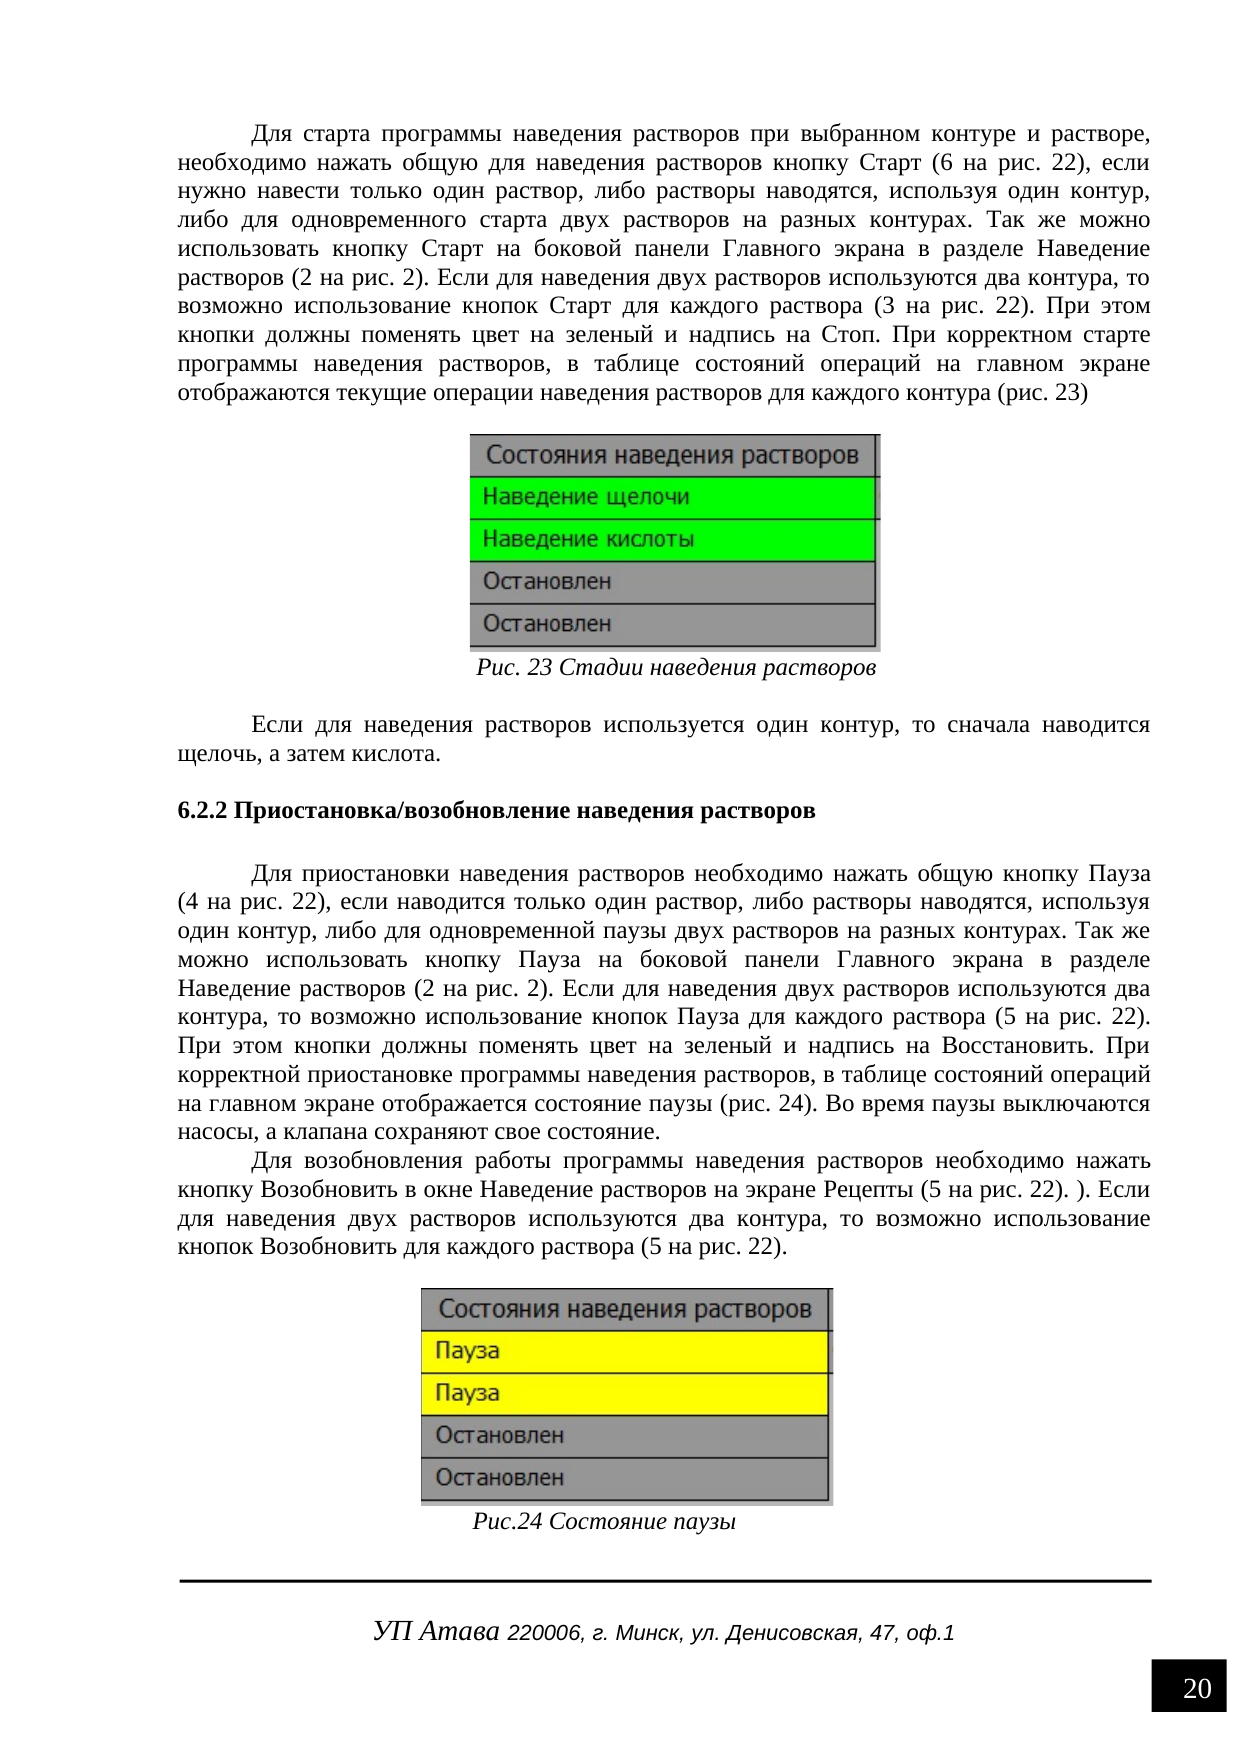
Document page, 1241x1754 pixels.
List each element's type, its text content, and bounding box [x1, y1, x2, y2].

picture [469, 434, 881, 652]
text Рис.24 Состояние паузы [177, 1506, 1152, 1535]
text Для возобновления работы программы наведения растворов необходимо нажать кнопку Возобновить в окне Наведение растворов на экране Рецепты (5 на рис. 22). ). Если для наведения двух растворов используются два контура, то возможно использование кнопок Возобновить для каждого раствора (5 на рис. 22). [177, 1145, 1152, 1260]
text Если для наведения растворов используется один контур, то сначала наводится щелочь, а затем кислота. [177, 709, 1152, 767]
subtitle 6.2.2 Приостановка/возобновление наведения растворов [177, 795, 1152, 824]
text Для приостановки наведения растворов необходимо нажать общую кнопку Пауза (4 на рис. 22), если наводится только один раствор, либо растворы наводятся, используя один контур, либо для одновременной паузы двух растворов на разных контурах. Так же можно использовать кнопку Пауза на боковой панели Главного экрана в разделе Наведение растворов (2 на рис. 2). Если для наведения двух растворов используются два контура, то возможно использование кнопок Пауза для каждого раствора (5 на рис. 22). При этом кнопки должны поменять цвет на зеленый и надпись на Восстановить. При корректной приостановке программы наведения растворов, в таблице состояний операций на главном экране отображается состояние паузы (рис. 24). Во время паузы выключаются насосы, а клапана сохраняют свое состояние. [177, 858, 1152, 1145]
text Рис. 23 Стадии наведения растворов [177, 652, 1152, 680]
picture [421, 1288, 834, 1506]
text Для старта программы наведения растворов при выбранном контуре и растворе, необходимо нажать общую для наведения растворов кнопку Старт (6 на рис. 22), если нужно навести только один раствор, либо растворы наводятся, используя один контур, либо для одновременного старта двух растворов на разных контурах. Так же можно использовать кнопку Старт на боковой панели Главного экрана в разделе Наведение растворов (2 на рис. 2). Если для наведения двух растворов используются два контура, то возможно использование кнопок Старт для каждого раствора (3 на рис. 22). При этом кнопки должны поменять цвет на зеленый и надпись на Стоп. При корректном старте программы наведения растворов, в таблице состояний операций на главном экране отображаются текущие операции наведения растворов для каждого контура (рис. 23) [177, 118, 1152, 406]
